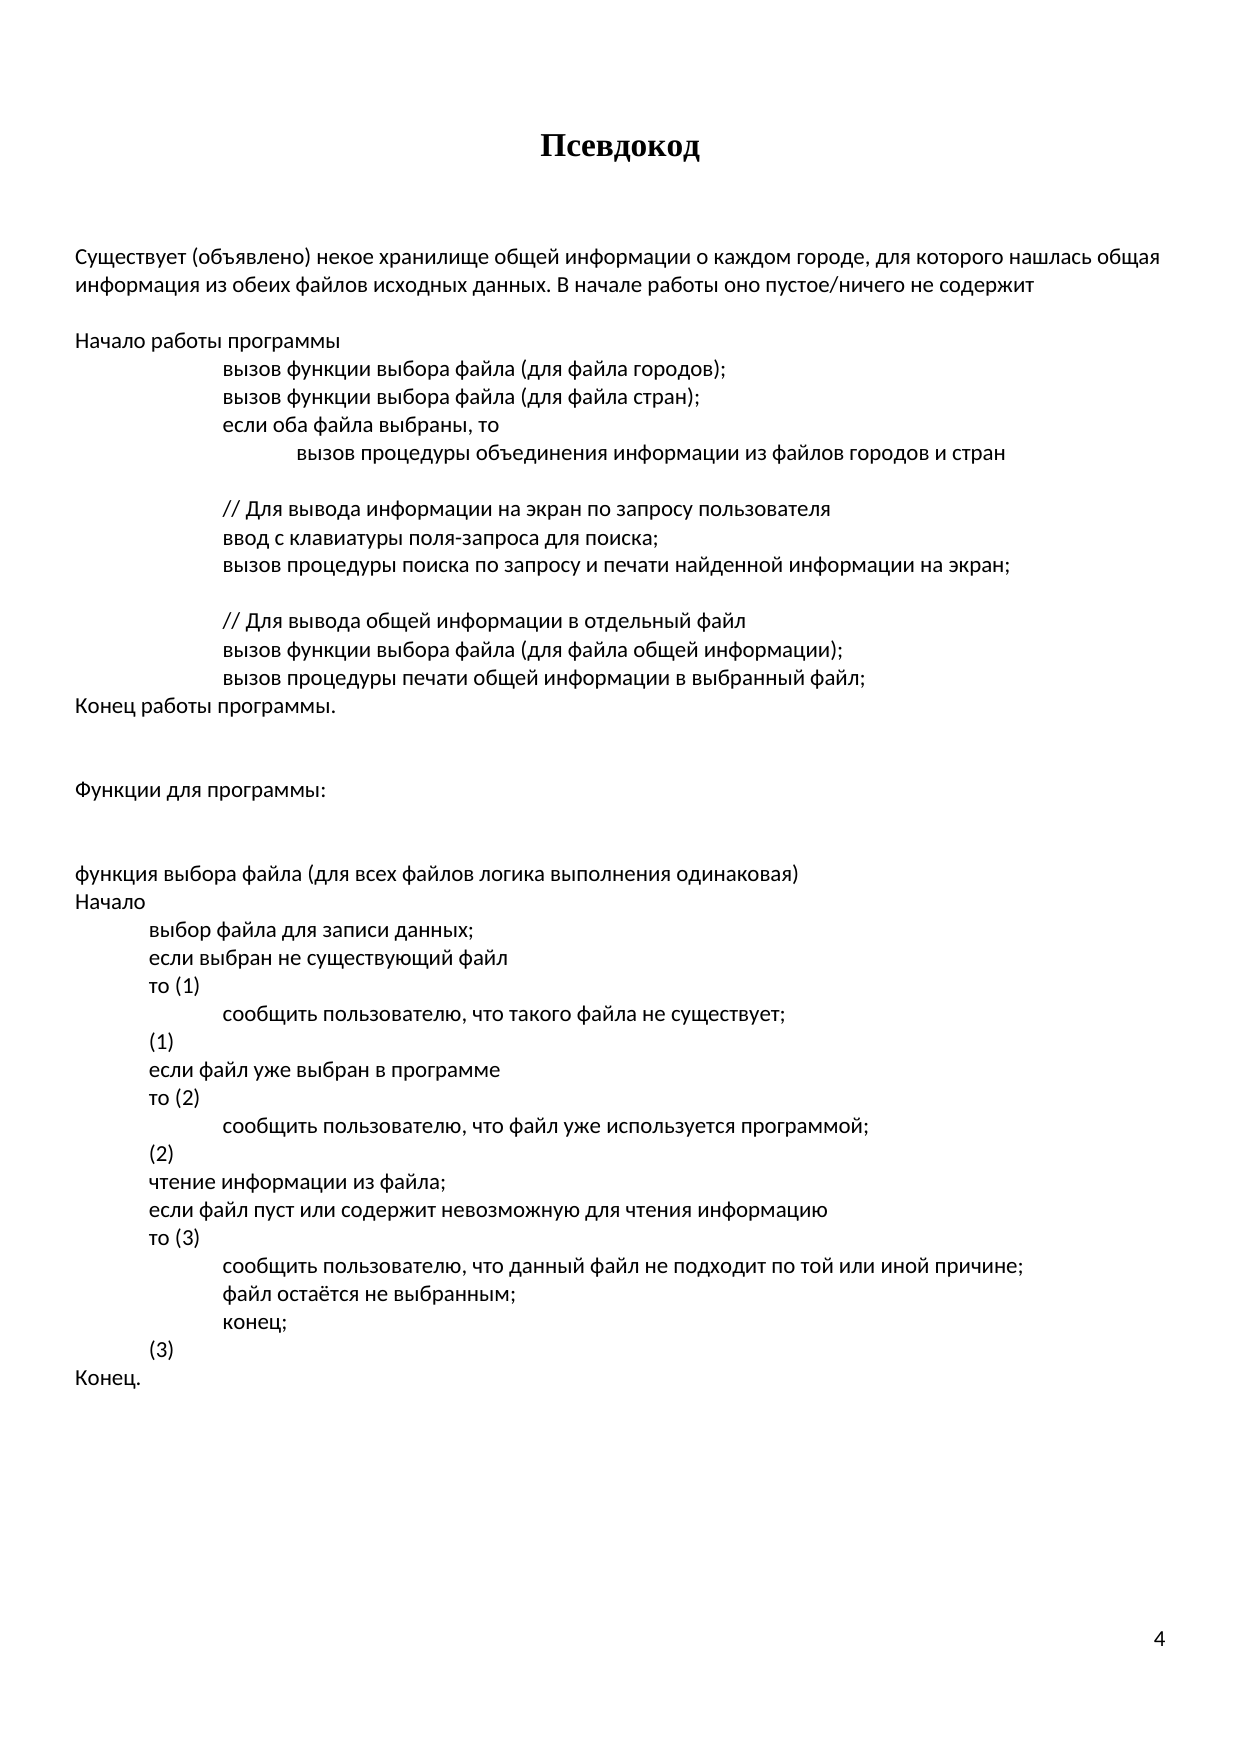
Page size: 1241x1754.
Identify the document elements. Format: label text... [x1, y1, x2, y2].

text то (3) [75, 1223, 1195, 1251]
subtitle Псевдокод [75, 125, 1165, 163]
text если файл пуст или содержит невозможную для чтения информацию [75, 1195, 1195, 1223]
text то (1) [75, 971, 1195, 999]
text вызов функции выбора файла (для файла городов); [75, 354, 1195, 382]
text файл остаётся не выбранным; [75, 1279, 1195, 1307]
text сообщить пользователю, что файл уже используется программой; [75, 1111, 1195, 1139]
text чтение информации из файла; [75, 1167, 1195, 1195]
text (2) [75, 1139, 1195, 1167]
text вызов процедуры печати общей информации в выбранный файл; [75, 663, 1195, 691]
text если оба файла выбраны, то [75, 411, 1195, 438]
text Существует (объявлено) некое хранилище общей информации о каждом городе, для которого нашлась общая информация из обеих файлов исходных данных. В начале работы оно пустое/ничего не содержит [75, 242, 1195, 298]
text Конец. [75, 1363, 1195, 1391]
text вызов функции выбора файла (для файла общей информации); [75, 635, 1195, 663]
text сообщить пользователю, что такого файла не существует; [75, 999, 1195, 1027]
text ввод с клавиатуры поля-запроса для поиска; [75, 523, 1195, 551]
text вызов функции выбора файла (для файла стран); [75, 382, 1195, 411]
text функция выбора файла (для всех файлов логика выполнения одинаковая) [75, 859, 1195, 887]
text если выбран не существующий файл [75, 943, 1195, 971]
text если файл уже выбран в программе [75, 1055, 1195, 1083]
text // Для вывода информации на экран по запросу пользователя [75, 494, 1195, 523]
text (1) [75, 1027, 1195, 1055]
text сообщить пользователю, что данный файл не подходит по той или иной причине; [75, 1251, 1195, 1279]
text выбор файла для записи данных; [75, 915, 1195, 943]
text // Для вывода общей информации в отдельный файл [75, 607, 1195, 635]
text то (2) [75, 1083, 1195, 1111]
text Начало [75, 887, 1195, 915]
text Функции для программы: [75, 775, 1195, 803]
text Начало работы программы [75, 326, 1195, 354]
text Конец работы программы. [75, 691, 1195, 719]
text вызов процедуры объединения информации из файлов городов и стран [75, 438, 1195, 467]
text (3) [75, 1335, 1195, 1363]
text вызов процедуры поиска по запросу и печати найденной информации на экран; [75, 551, 1195, 579]
text конец; [75, 1307, 1195, 1335]
